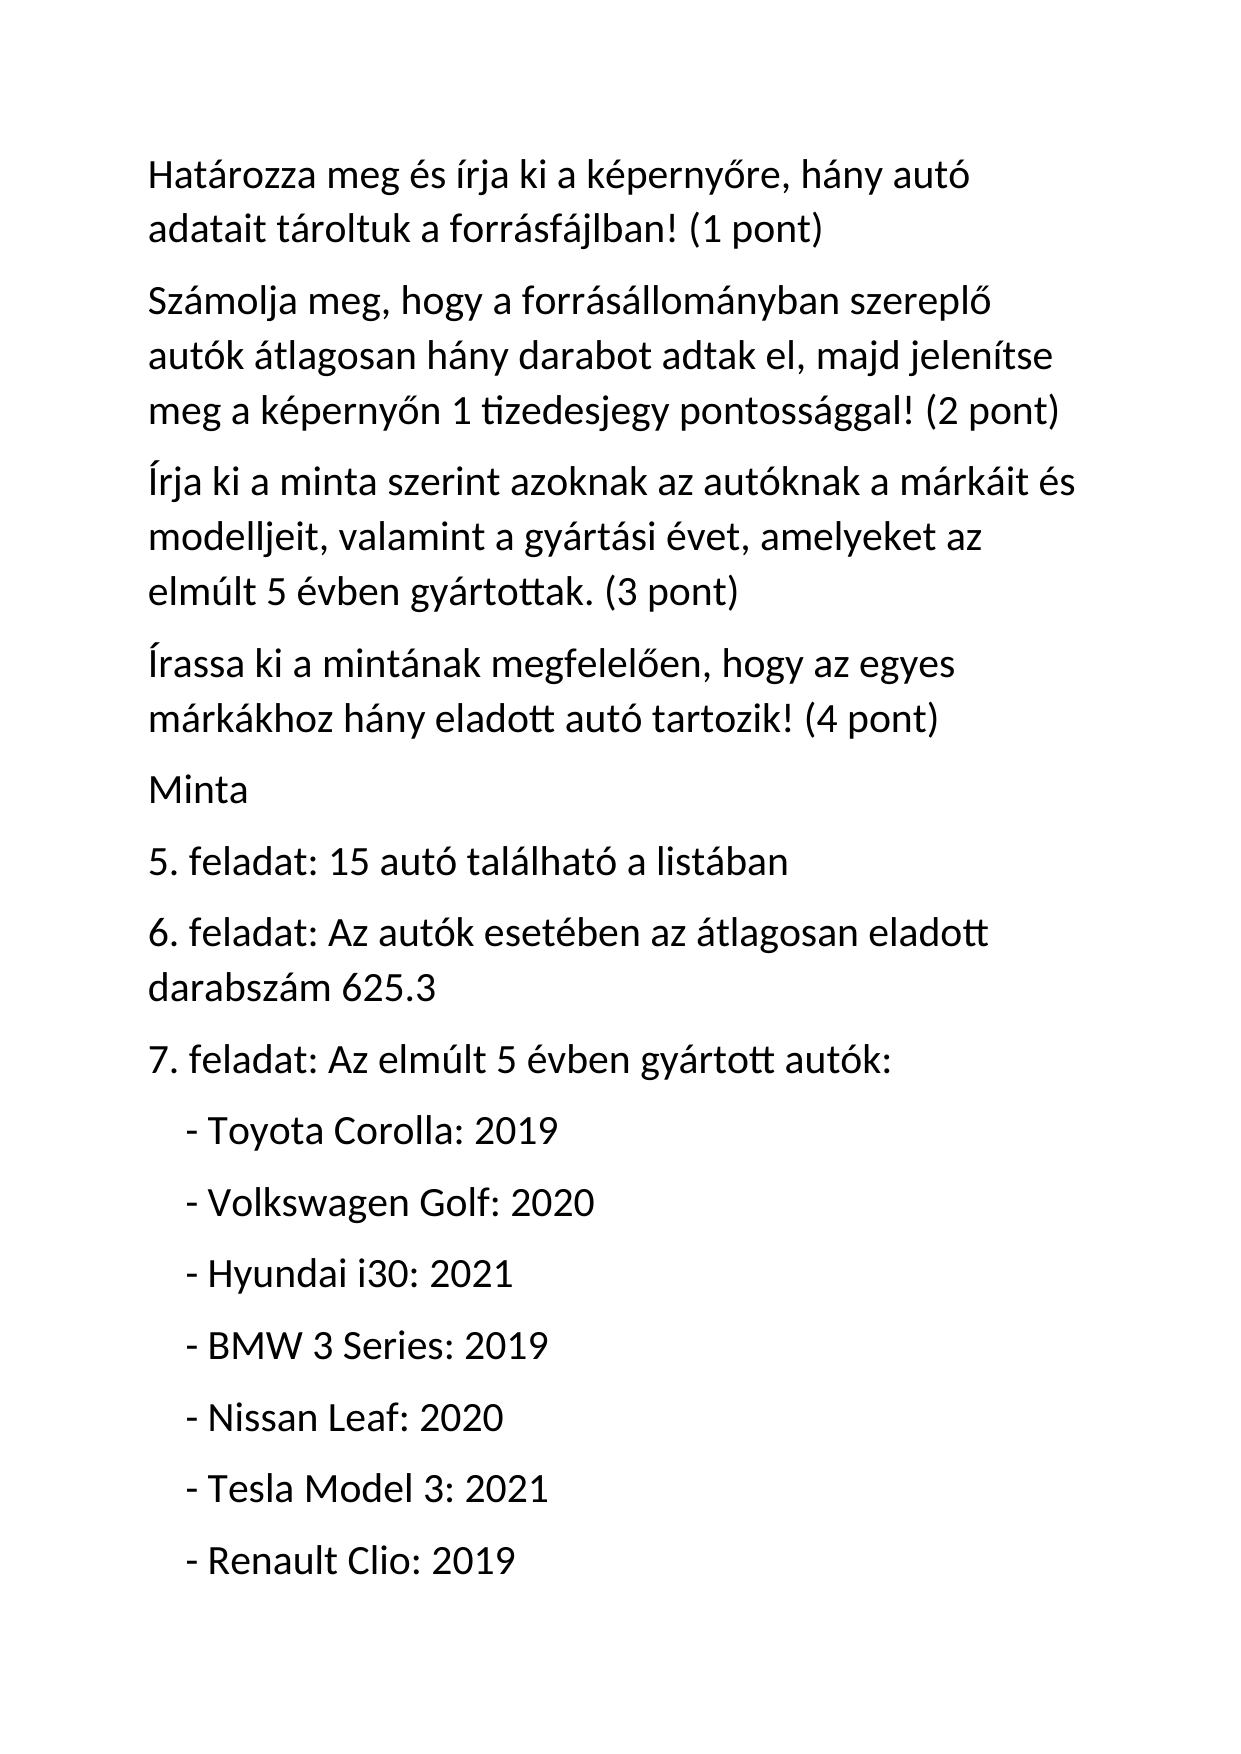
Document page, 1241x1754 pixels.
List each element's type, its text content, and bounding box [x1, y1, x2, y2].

text - Renault Clio: 2019 [148, 1534, 1093, 1584]
text Számolja meg, hogy a forrásállományban szereplő autók átlagosan hány darabot adtak el, majd jelenítse meg a képernyőn 1 tizedesjegy pontossággal! (2 pont) [148, 274, 1093, 435]
text - BMW 3 Series: 2019 [148, 1319, 1093, 1370]
text - Volkswagen Golf: 2020 [148, 1176, 1093, 1227]
text - Nissan Leaf: 2020 [148, 1391, 1093, 1441]
text - Tesla Model 3: 2021 [148, 1462, 1093, 1513]
text - Hyundai i30: 2021 [148, 1247, 1093, 1298]
text 6. feladat: Az autók esetében az átlagosan eladott darabszám 625.3 [148, 906, 1093, 1012]
text Írassa ki a mintának megfelelően, hogy az egyes márkákhoz hány eladott autó tartozik! (4 pont) [148, 637, 1093, 742]
text Minta [148, 763, 1093, 814]
text 7. feladat: Az elmúlt 5 évben gyártott autók: [148, 1033, 1093, 1084]
text Írja ki a minta szerint azoknak az autóknak a márkáit és modelljeit, valamint a gyártási évet, amelyeket az elmúlt 5 évben gyártottak. (3 pont) [148, 455, 1093, 616]
text Határozza meg és írja ki a képernyőre, hány autó adatait tároltuk a forrásfájlban! (1 pont) [148, 148, 1093, 253]
text 5. feladat: 15 autó található a listában [148, 835, 1093, 886]
text - Toyota Corolla: 2019 [148, 1104, 1093, 1155]
